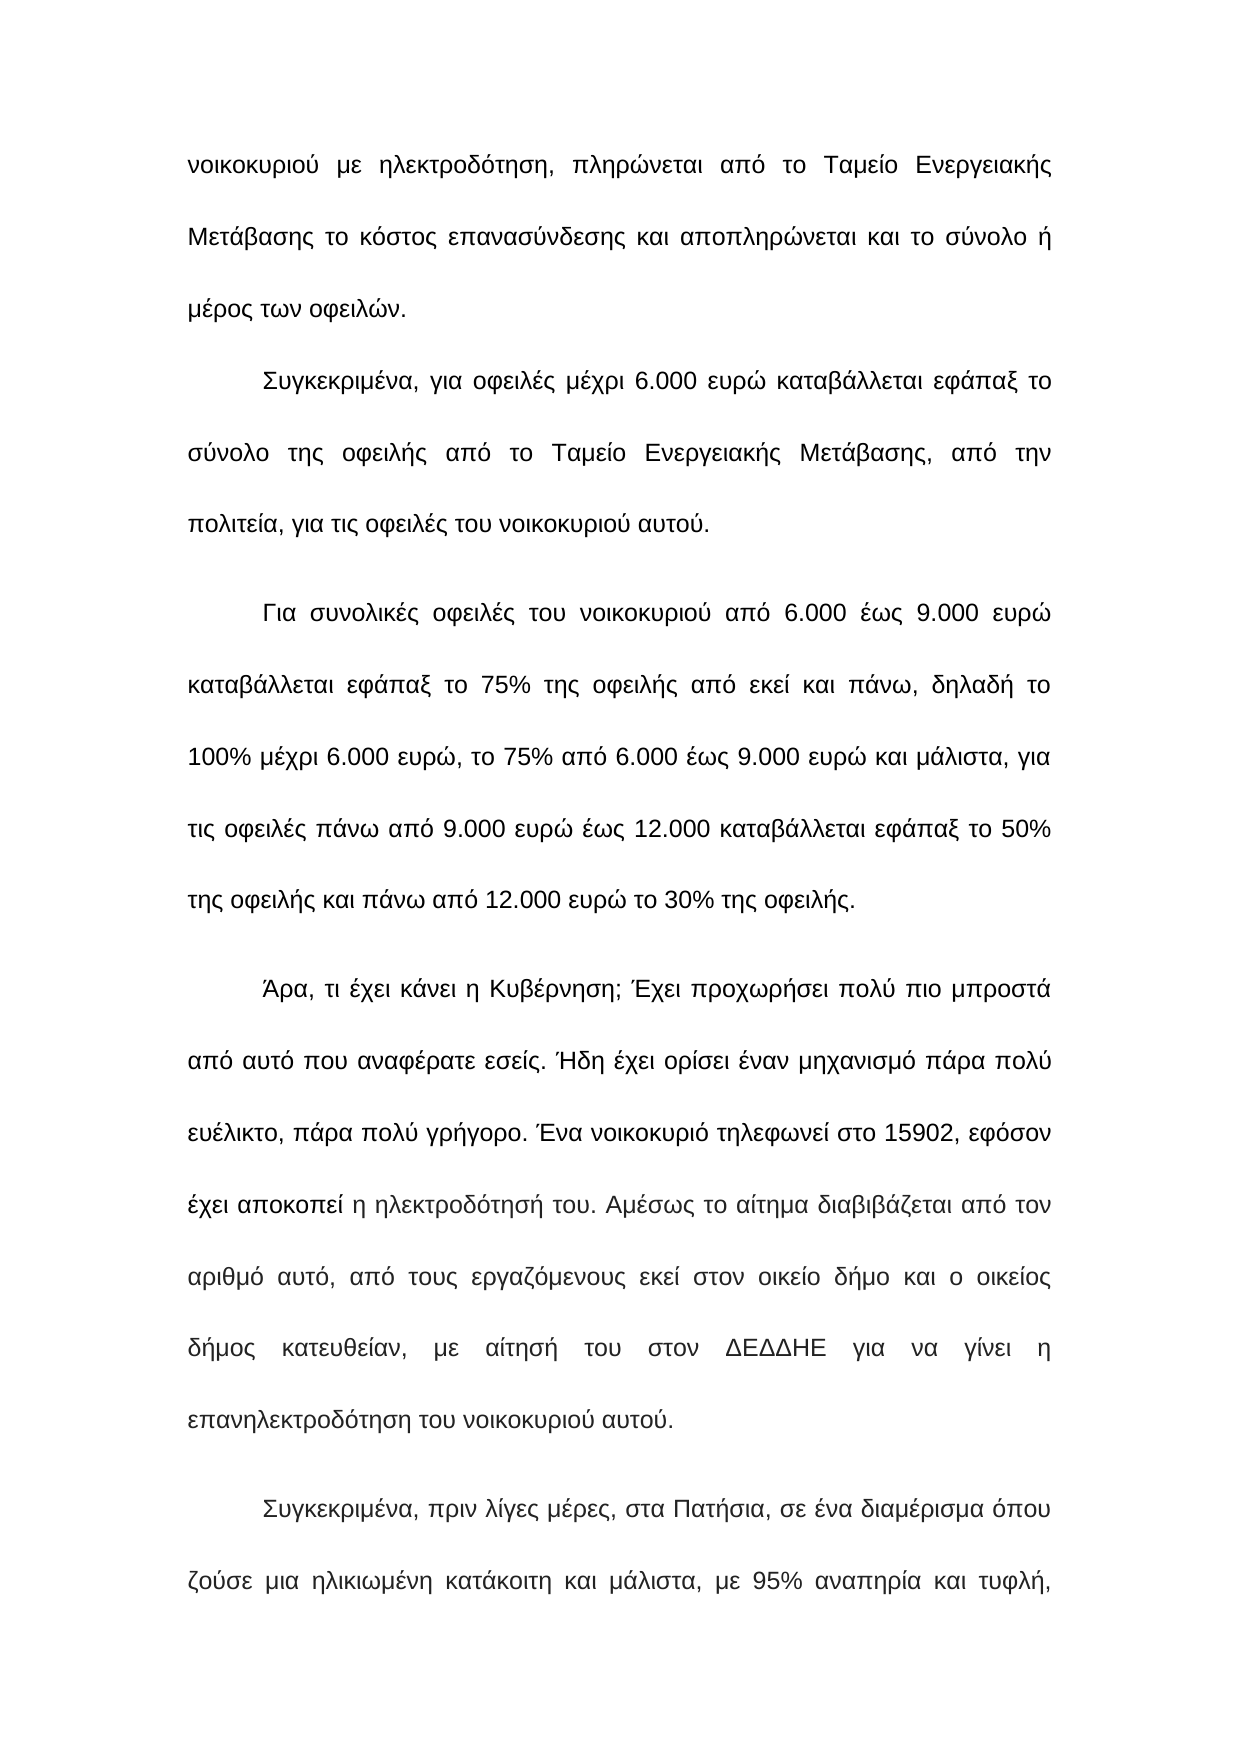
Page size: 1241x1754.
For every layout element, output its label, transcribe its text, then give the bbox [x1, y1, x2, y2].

text Συγκεκριμένα, για οφειλές μέχρι 6.000 ευρώ καταβάλλεται εφάπαξ το σύνολο της οφειλής από το Ταμείο Ενεργειακής Μετάβασης, από την πολιτεία, για τις οφειλές του νοικοκυριού αυτού. [187, 366, 1053, 538]
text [187, 161, 1053, 322]
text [187, 1494, 1053, 1594]
text Για συνολικές οφειλές του νοικοκυριού από 6.000 έως 9.000 ευρώ καταβάλλεται εφάπαξ το 75% της οφειλής από εκεί και πάνω, δηλαδή το 100% μέχρι 6.000 ευρώ, το 75% από 6.000 έως 9.000 ευρώ και μάλιστα, για τις οφειλές πάνω από 9.000 ευρώ έως 12.000 καταβάλλεται εφάπαξ το 50% της οφειλής και πάνω από 12.000 ευρώ το 30% της οφειλής. [187, 598, 1053, 914]
text Άρα, τι έχει κάνει η Κυβέρνηση; Έχει προχωρήσει πολύ πιο μπροστά από αυτό που αναφέρατε εσείς. Ήδη έχει ορίσει έναν μηχανισμό πάρα πολύ ευέλικτο, πάρα πολύ γρήγορο. Ένα νοικοκυριό τηλεφωνεί στο 15902, εφόσον έχει αποκοπεί η ηλεκτροδότησή του. Αμέσως το αίτημα διαβιβάζεται από τον αριθμό αυτό, από τους εργαζόμενους εκεί στον οικείο δήμο και ο οικείος δήμος κατευθείαν, με αίτησή του στον ΔΕΔΔΗΕ για να γίνει η επανηλεκτροδότηση του νοικοκυριού αυτού. [187, 974, 1053, 1434]
